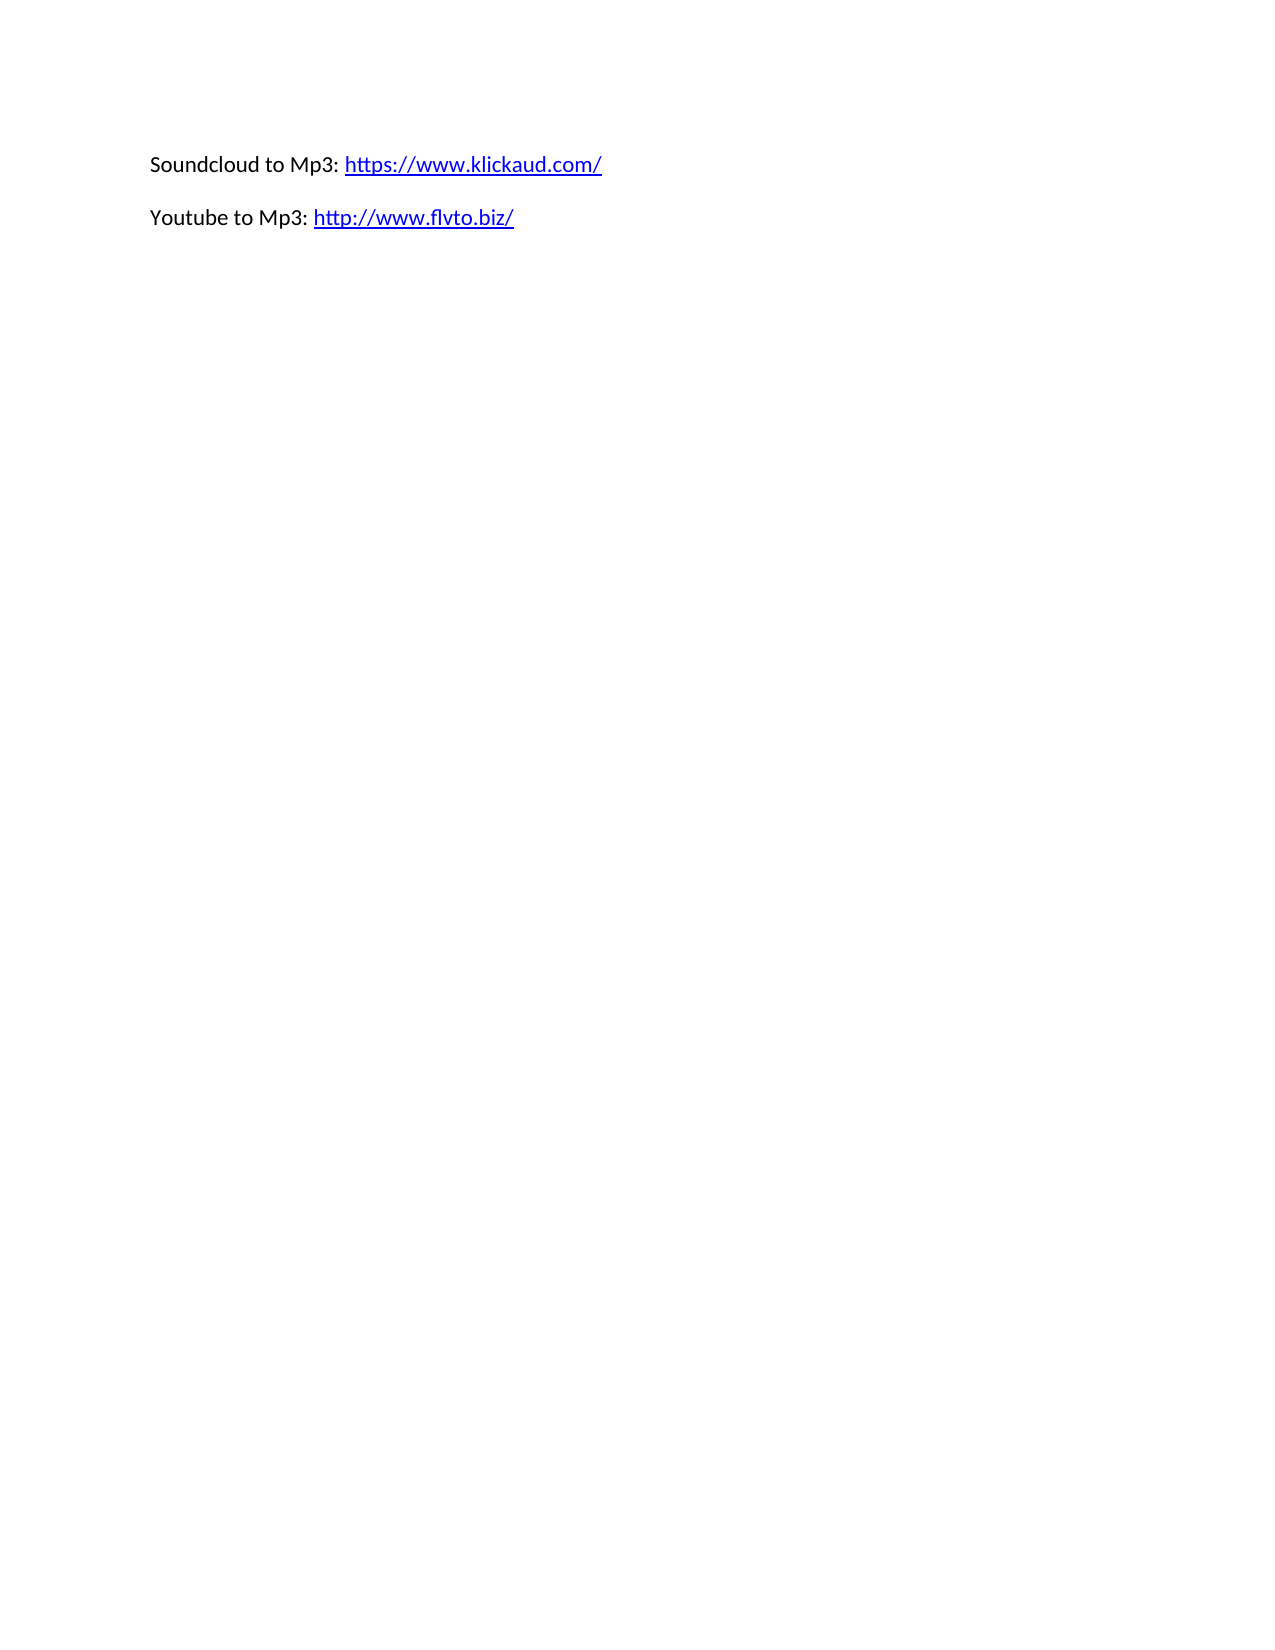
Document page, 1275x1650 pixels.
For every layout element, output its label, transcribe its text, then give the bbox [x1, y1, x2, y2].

text Youtube to Mp3: http://www.flvto.biz/ [150, 203, 1125, 231]
text Soundcloud to Mp3: https://www.klickaud.com/ [150, 150, 1125, 178]
